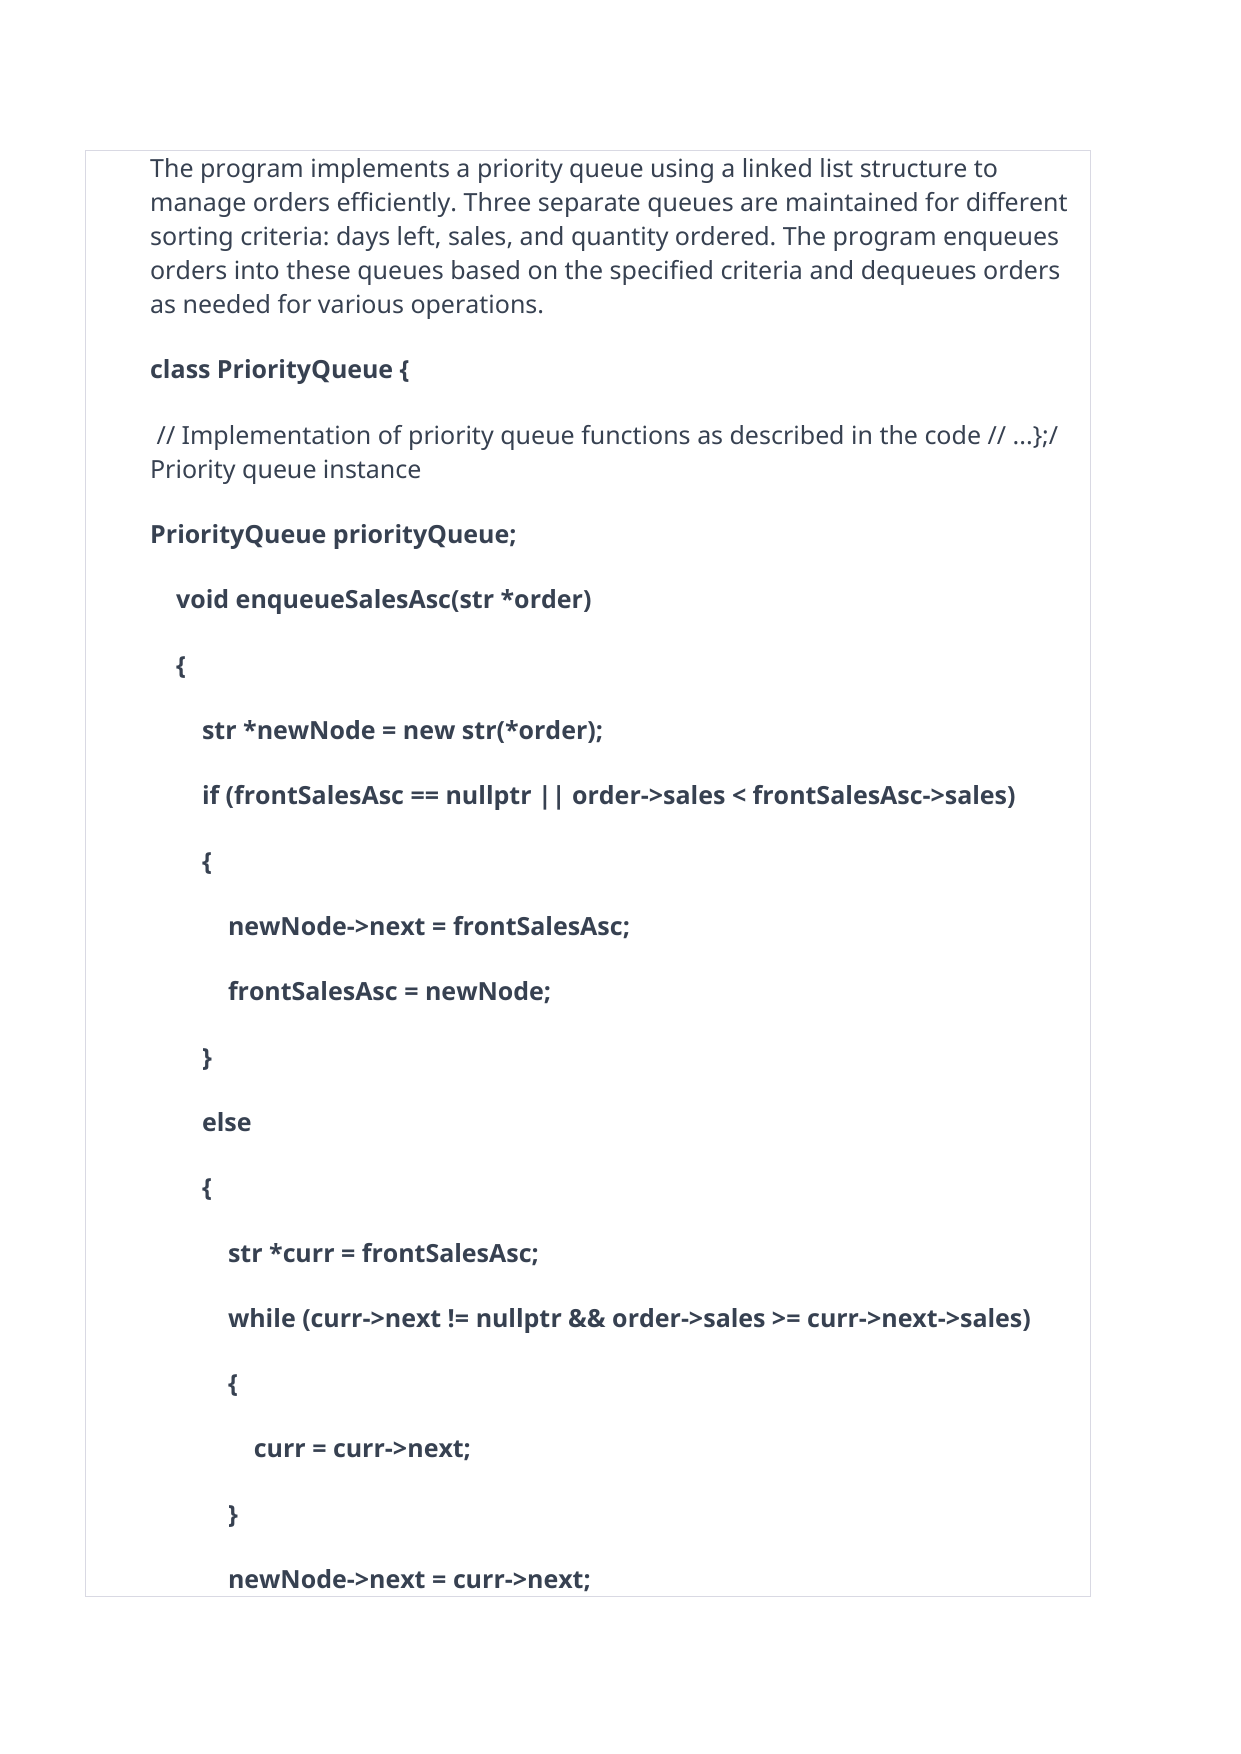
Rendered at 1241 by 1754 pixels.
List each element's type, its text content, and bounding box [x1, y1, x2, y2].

text { [86, 1365, 1090, 1400]
text { [86, 1169, 1090, 1204]
text { [86, 843, 1090, 877]
text str *newNode = new str(*order); [86, 712, 1090, 747]
text // Implementation of priority queue functions as described in the code // ...};/ Priority queue instance [86, 417, 1090, 486]
text else [86, 1104, 1090, 1139]
text newNode->next = curr->next; [86, 1561, 1090, 1596]
text { [86, 647, 1090, 681]
text } [86, 1039, 1090, 1073]
text frontSalesAsc = newNode; [86, 973, 1090, 1008]
text if (frontSalesAsc == nullptr || order->sales < frontSalesAsc->sales) [86, 777, 1090, 812]
text } [86, 1496, 1090, 1531]
text void enqueueSalesAsc(str *order) [86, 582, 1090, 616]
text while (curr->next != nullptr && order->sales >= curr->next->sales) [86, 1300, 1090, 1334]
text PriorityQueue priorityQueue; [86, 516, 1090, 551]
text The program implements a priority queue using a linked list structure to manage orders efficiently. Three separate queues are maintained for different sorting criteria: days left, sales, and quantity ordered. The program enqueues orders into these queues based on the specified criteria and dequeues orders as needed for various operations. [86, 151, 1090, 321]
text newNode->next = frontSalesAsc; [86, 908, 1090, 943]
text str *curr = frontSalesAsc; [86, 1235, 1090, 1269]
text class PriorityQueue { [86, 352, 1090, 386]
text curr = curr->next; [86, 1431, 1090, 1465]
